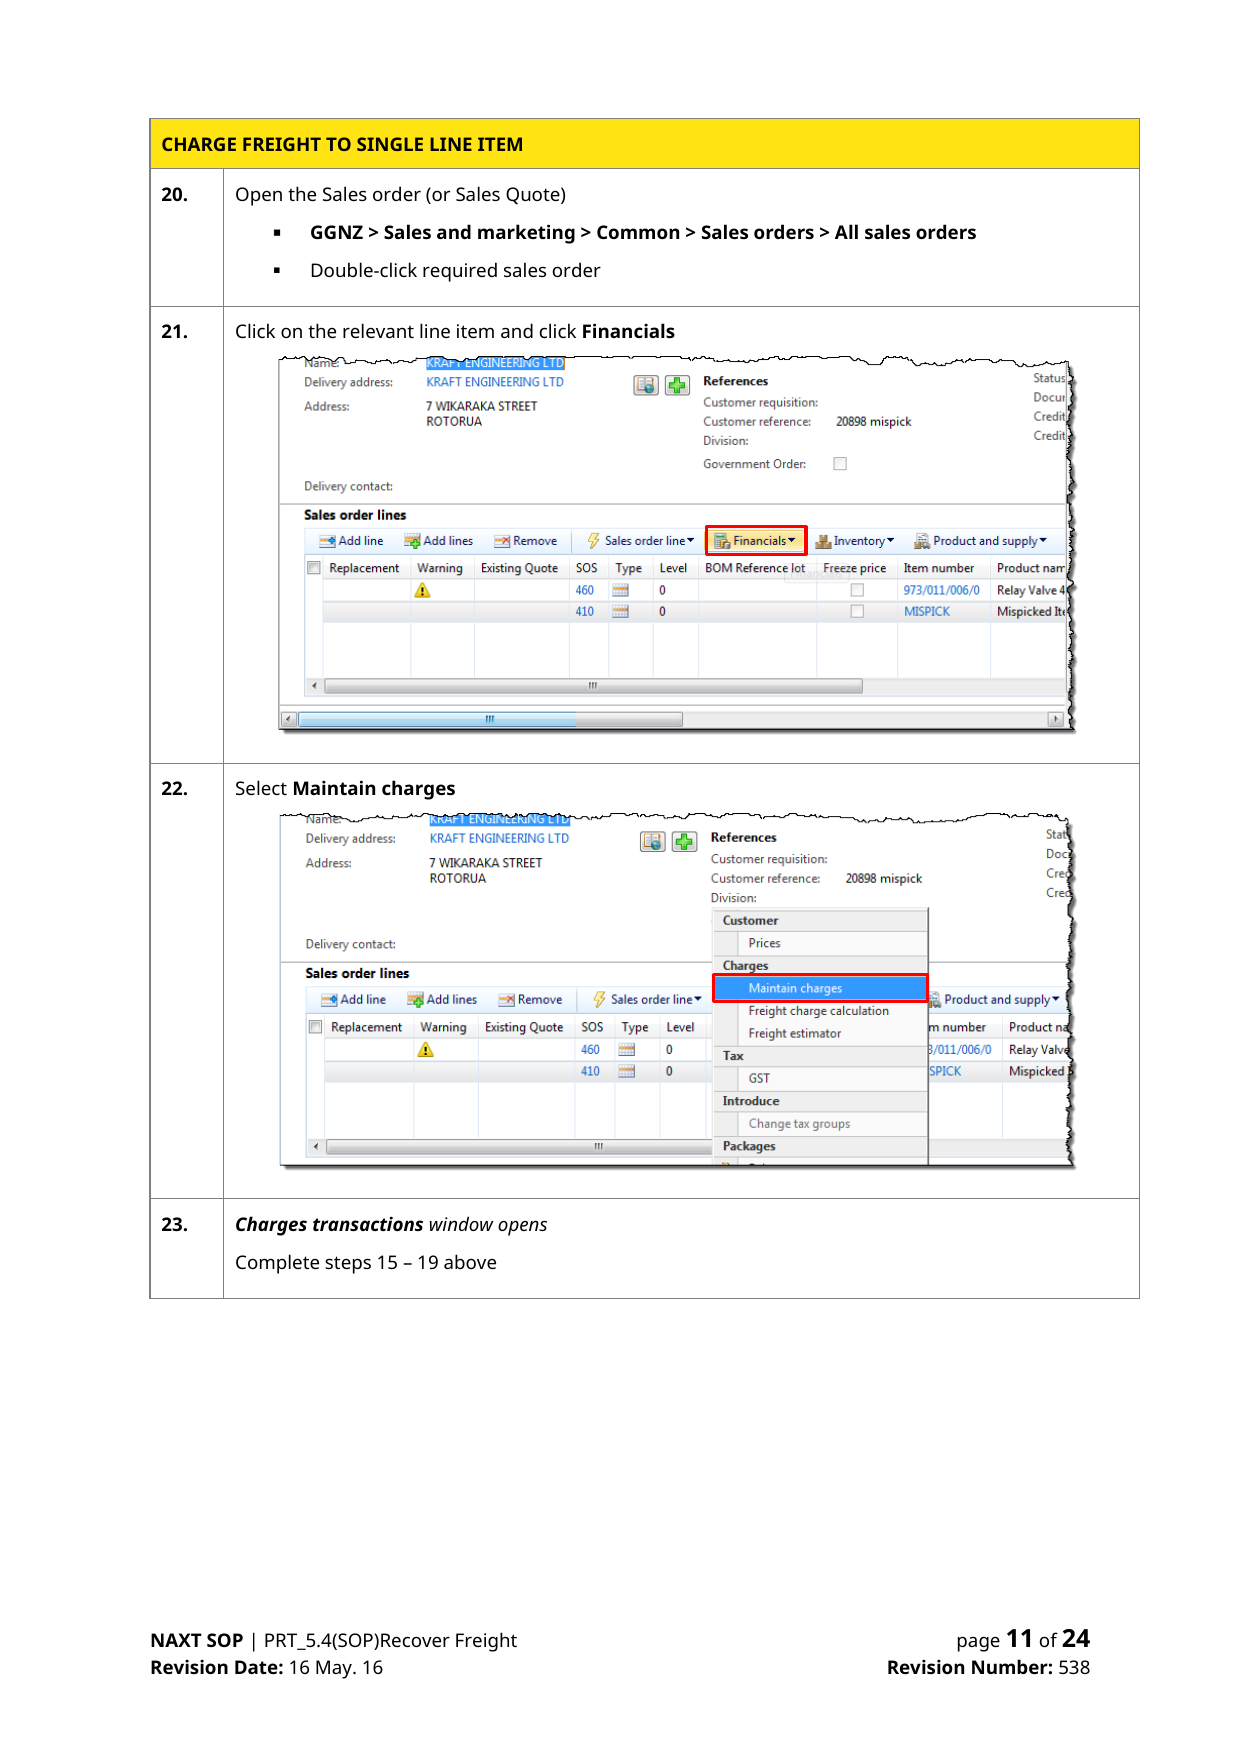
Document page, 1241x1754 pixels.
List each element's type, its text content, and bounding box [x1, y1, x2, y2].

table_cell [151, 764, 223, 1198]
table_cell [151, 1199, 223, 1297]
table_cell Select Maintain charges [224, 764, 1139, 1198]
table_cell [151, 169, 223, 306]
table_cell Open the Sales order (or Sales Quote) GGNZ > Sales and marketing > Common > Sales orders > All sales orders Double-click required sales order [224, 169, 1139, 306]
table_cell [151, 307, 223, 762]
picture [279, 813, 1084, 1176]
table_cell Click on the relevant line item and click Financials [224, 307, 1139, 762]
table_header CHARGE FREIGHT TO SINGLE LINE ITEM [151, 119, 1139, 168]
table_cell Charges transactions window opens Complete steps 15 – 19 above [224, 1199, 1139, 1297]
picture [278, 356, 1085, 740]
